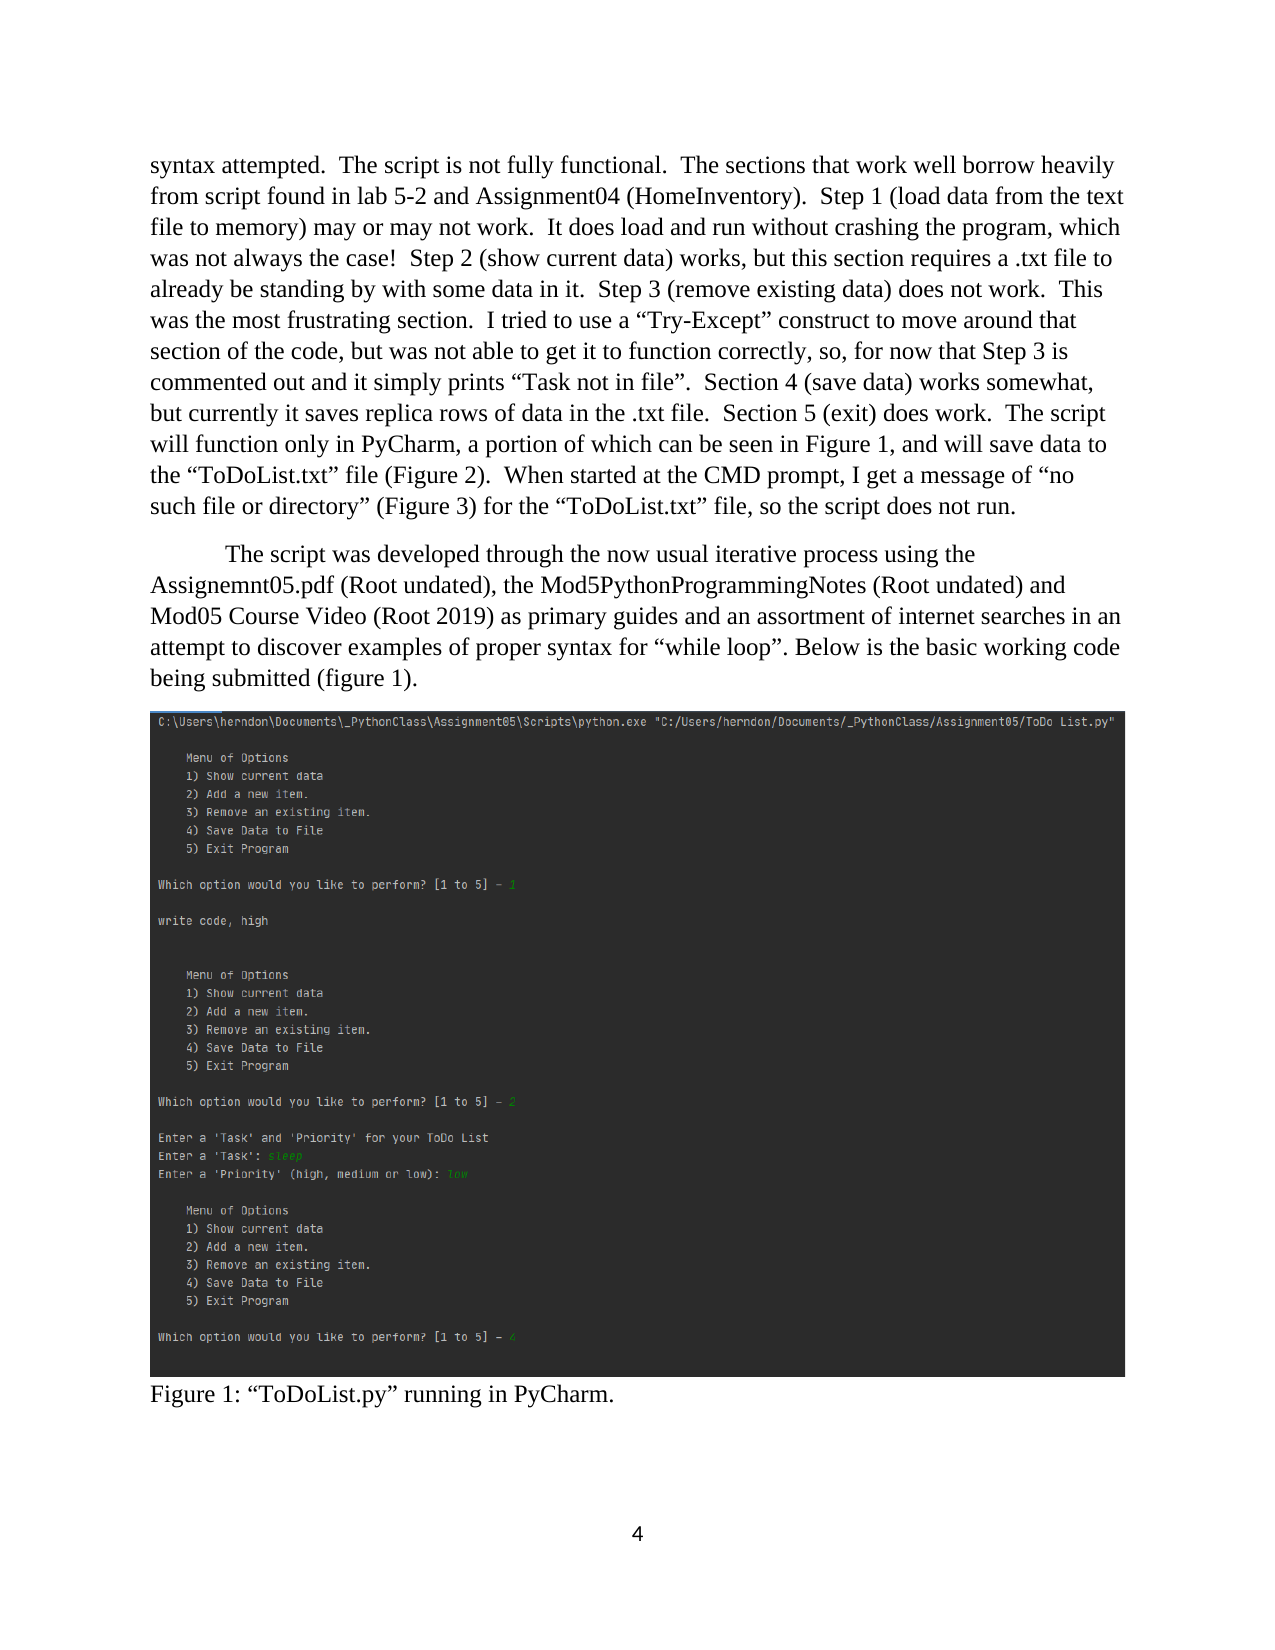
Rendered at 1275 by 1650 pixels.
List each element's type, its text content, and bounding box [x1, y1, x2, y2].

picture [150, 711, 1125, 1377]
text Figure 1: “ToDoList.py” running in PyCharm. [150, 1377, 1125, 1408]
text The script was developed through the now usual iterative process using the Assignemnt05.pdf (Root undated), the Mod5PythonProgrammingNotes (Root undated) and Mod05 Course Video (Root 2019) as primary guides and an assortment of internet searches in an attempt to discover examples of proper syntax for “while loop”. Below is the basic working code being submitted (figure 1). [150, 539, 1125, 692]
